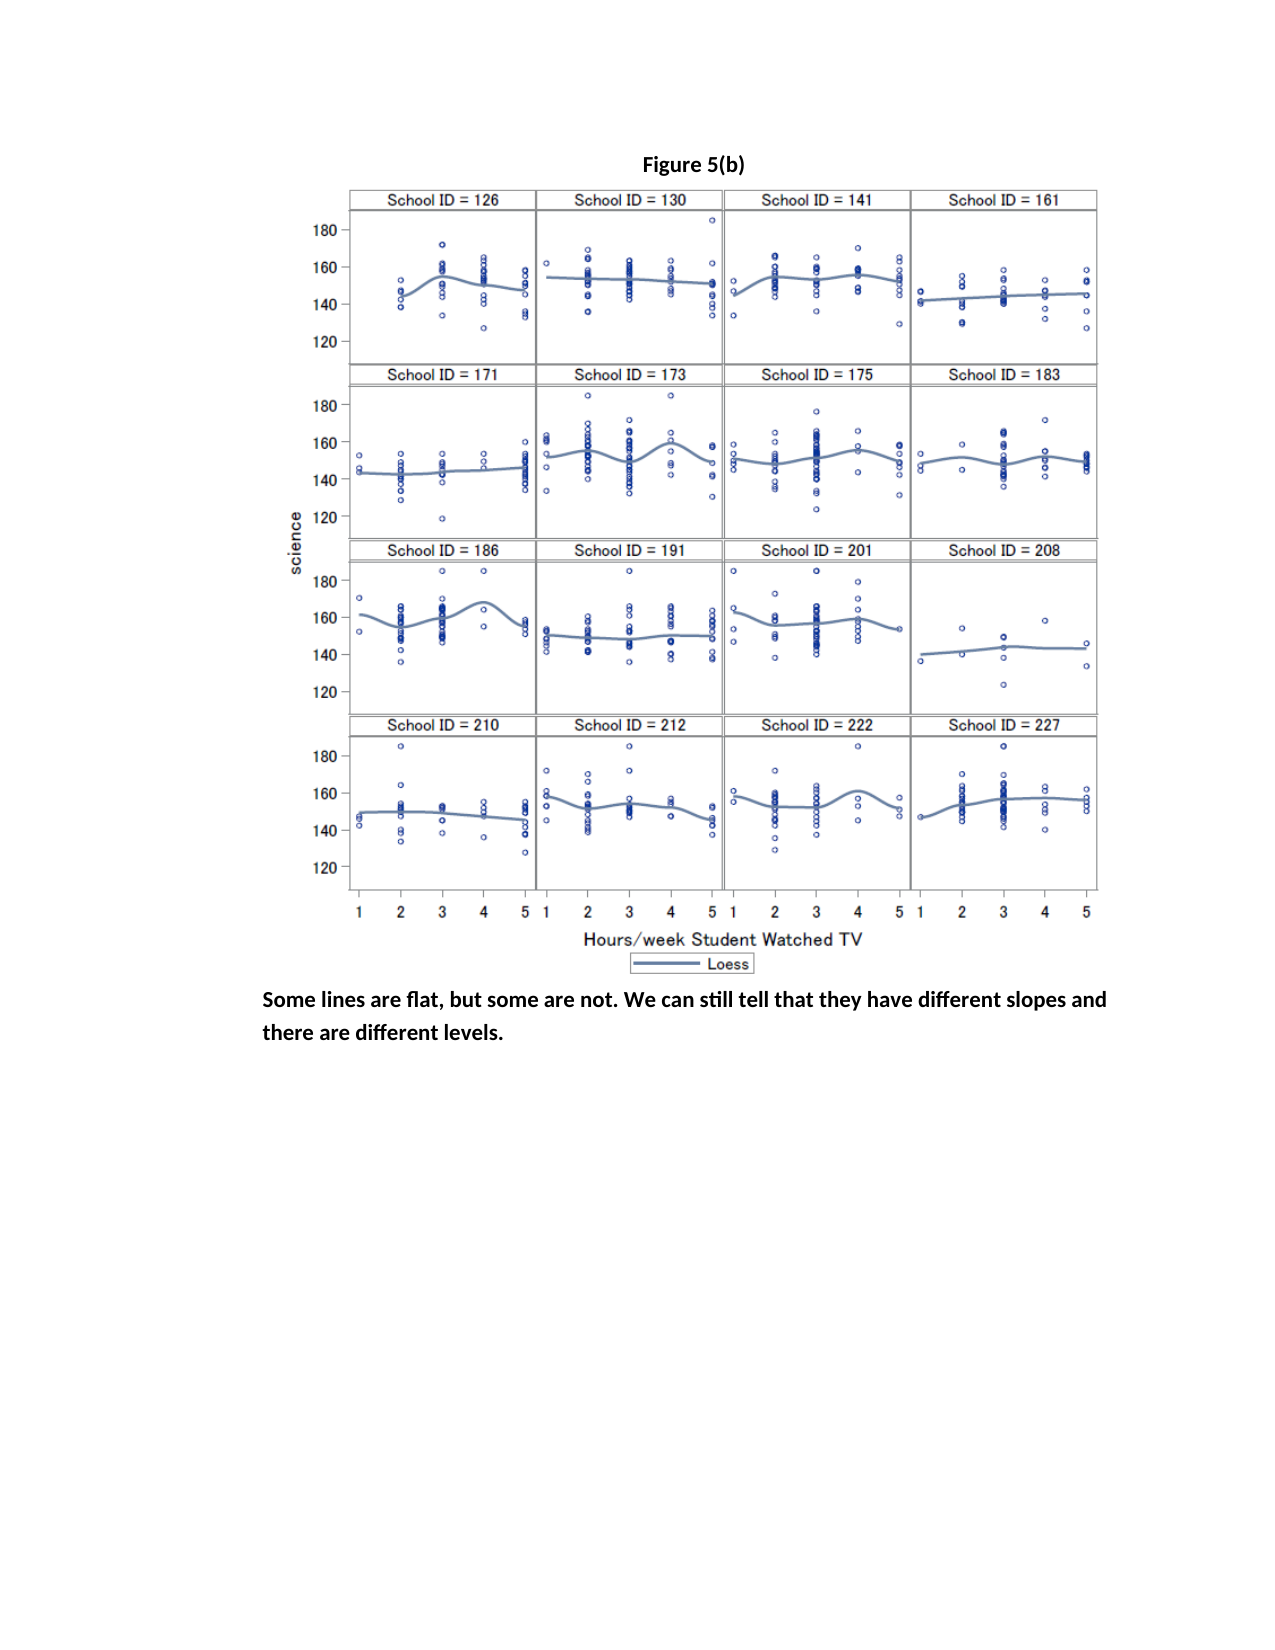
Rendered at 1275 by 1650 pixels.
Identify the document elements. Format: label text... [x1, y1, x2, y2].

list Some lines are flat, but some are not. We can still tell that they have different slopes and there are different levels. [262, 986, 1125, 1046]
list Figure 5(b) [262, 150, 1125, 178]
